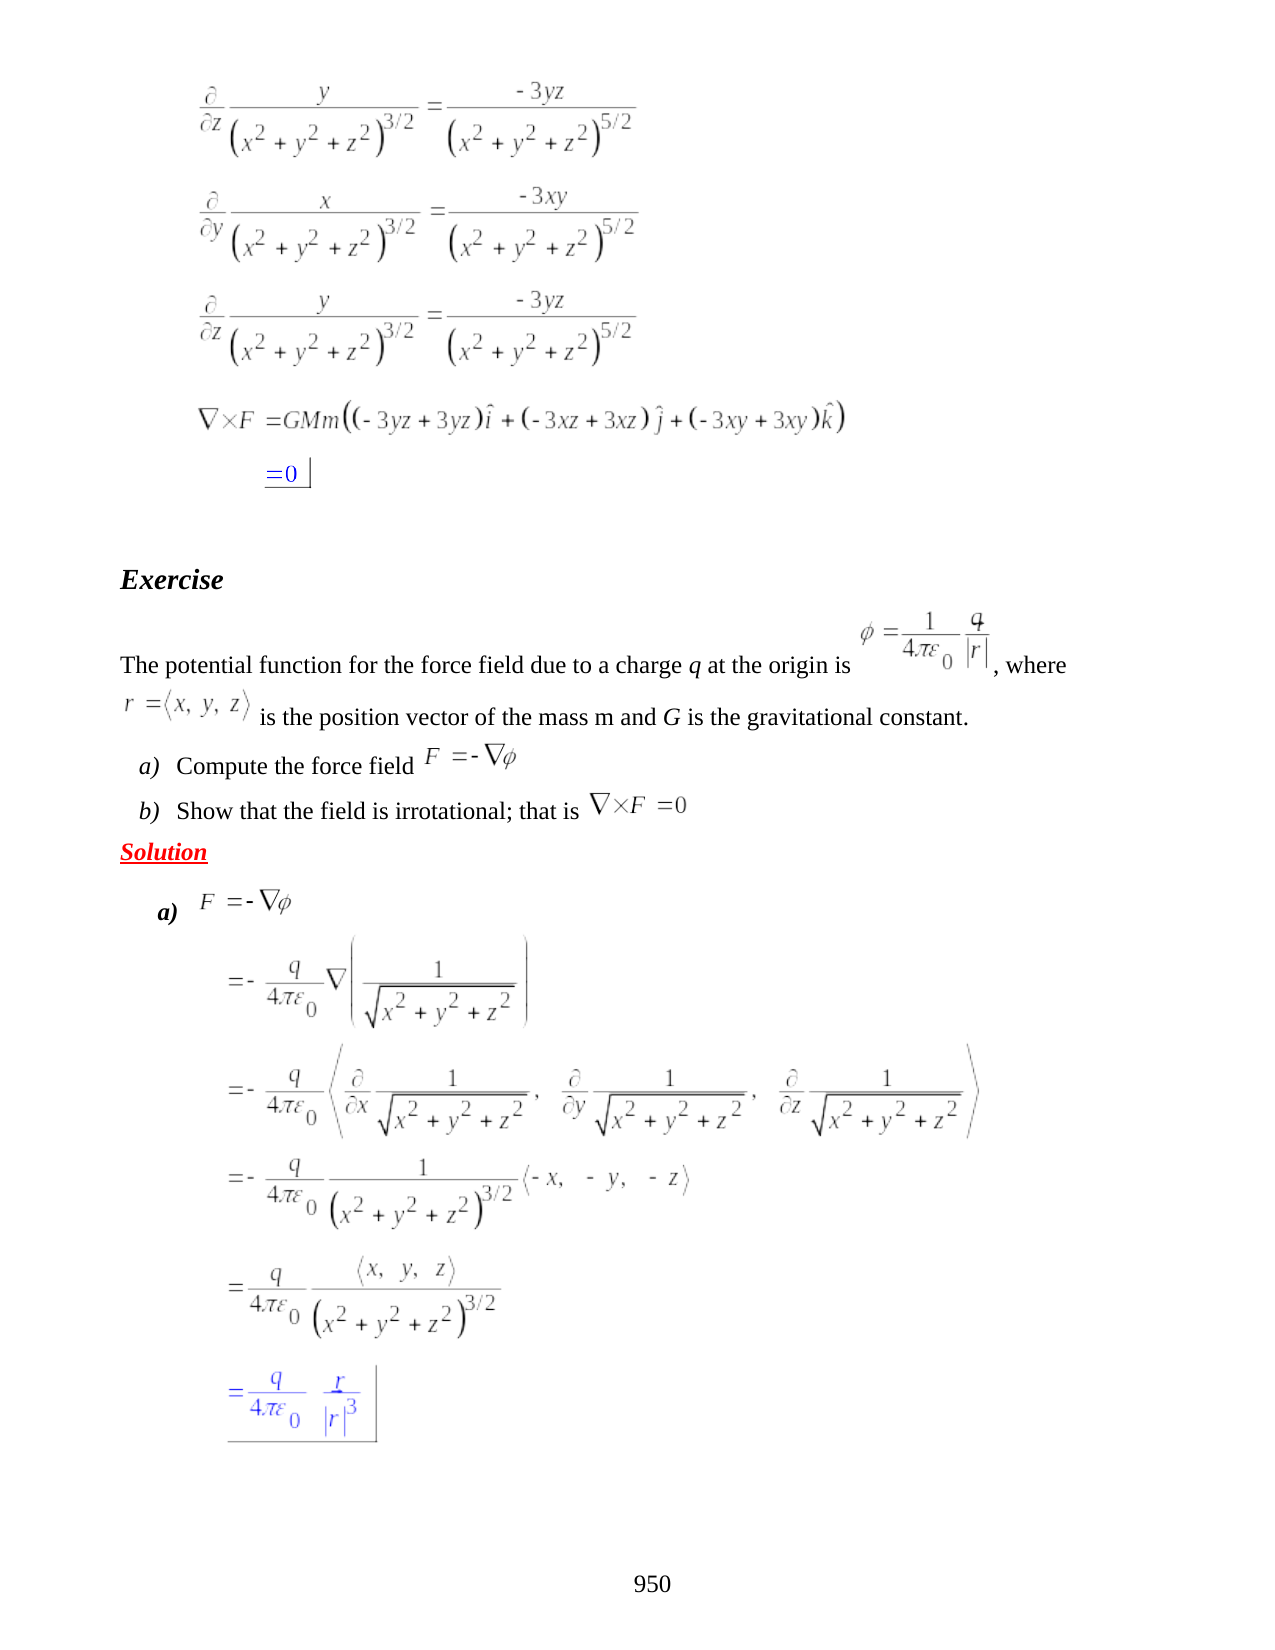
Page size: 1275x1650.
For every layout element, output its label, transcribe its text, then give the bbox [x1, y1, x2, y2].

list Compute the force field [139, 735, 1185, 779]
text Exercise [120, 562, 1185, 595]
text Solution [120, 837, 1185, 866]
text The potential function for the force field due to a charge q at the origin is , where is the position vector of the mass m and G is the gravitational constant. [120, 600, 1185, 731]
list Show that the field is irrotational; that is [139, 784, 1185, 825]
